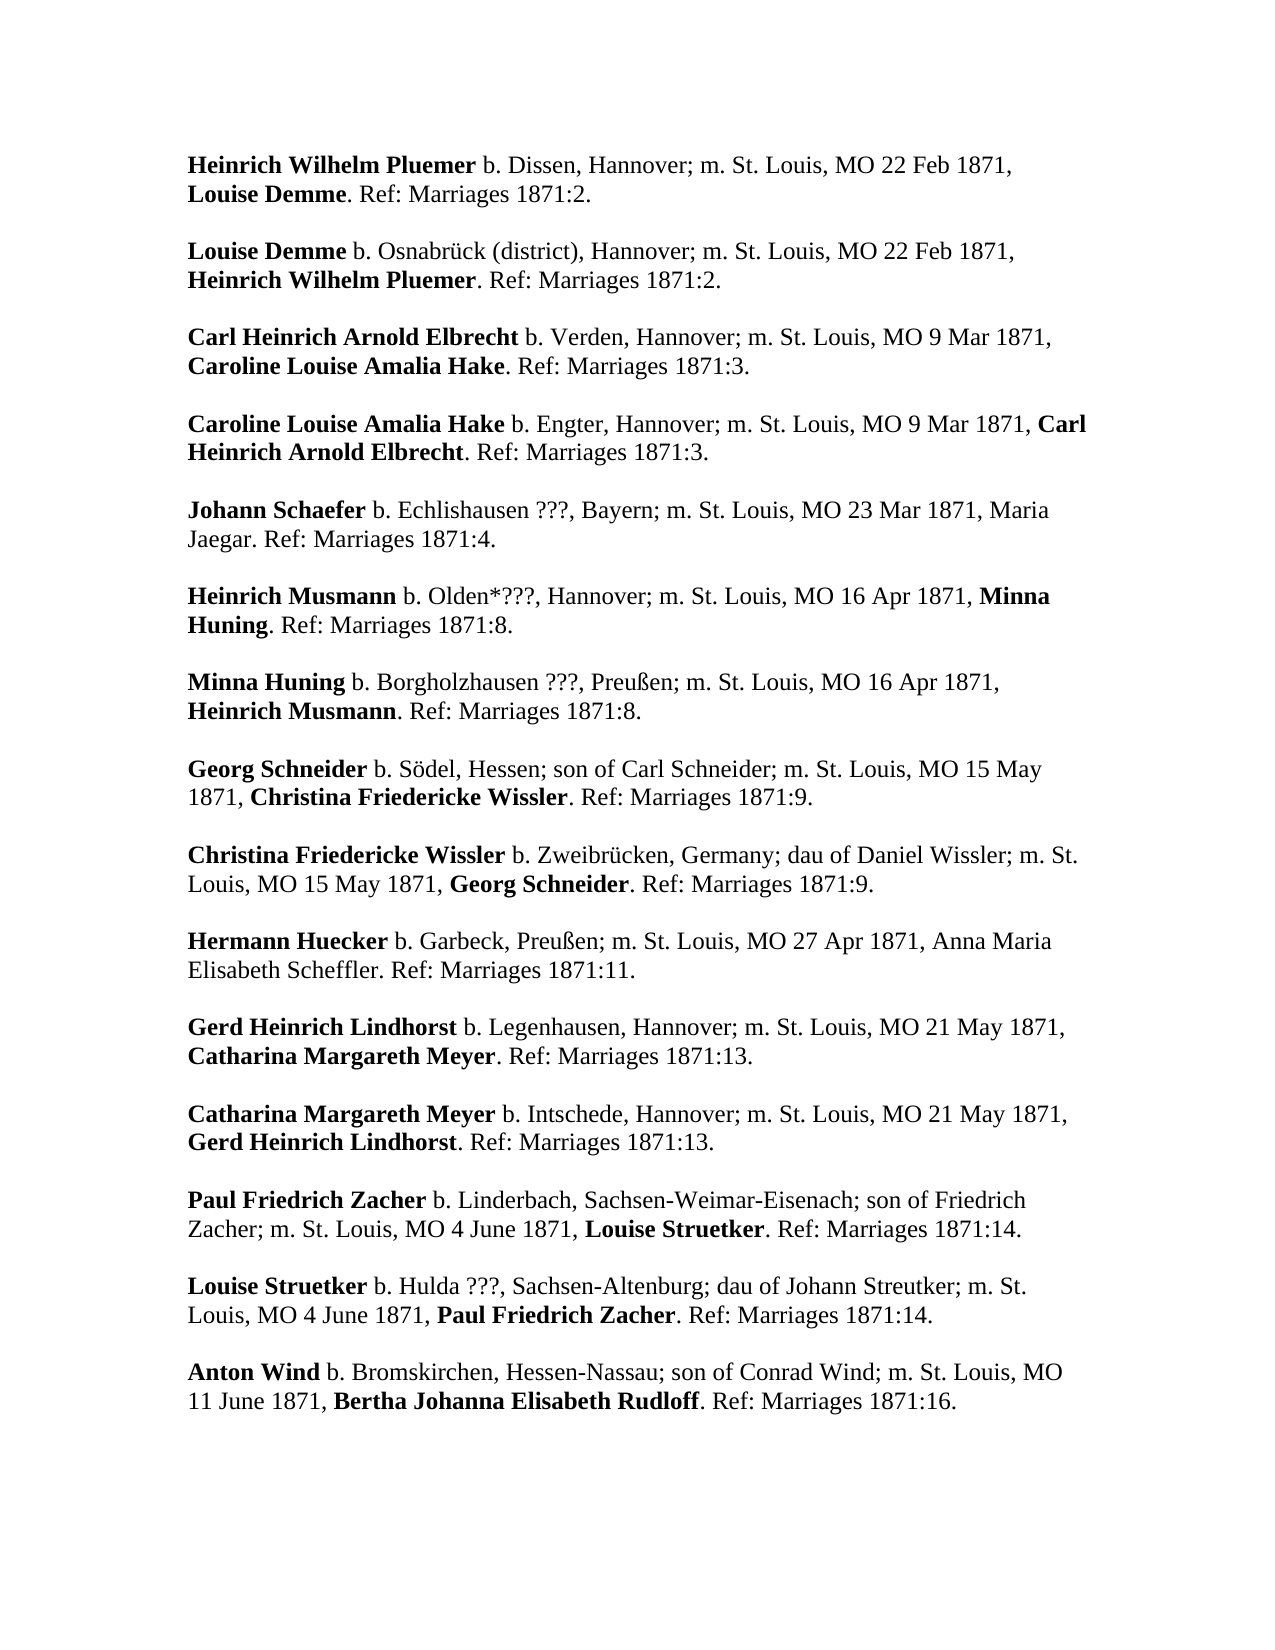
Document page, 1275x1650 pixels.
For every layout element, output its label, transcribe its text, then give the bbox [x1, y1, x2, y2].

text Gerd Heinrich Lindhorst b. Legenhausen, Hannover; m. St. Louis, MO 21 May 1871, Catharina Margareth Meyer. Ref: Marriages 1871:13. [187, 1012, 1087, 1070]
text Caroline Louise Amalia Hake b. Engter, Hannover; m. St. Louis, MO 9 Mar 1871, Carl Heinrich Arnold Elbrecht. Ref: Marriages 1871:3. [187, 409, 1087, 466]
text Hermann Huecker b. Garbeck, Preußen; m. St. Louis, MO 27 Apr 1871, Anna Maria Elisabeth Scheffler. Ref: Marriages 1871:11. [187, 926, 1087, 984]
text Heinrich Wilhelm Pluemer b. Dissen, Hannover; m. St. Louis, MO 22 Feb 1871, Louise Demme. Ref: Marriages 1871:2. [187, 150, 1087, 207]
text Minna Huning b. Borgholzhausen ???, Preußen; m. St. Louis, MO 16 Apr 1871, Heinrich Musmann. Ref: Marriages 1871:8. [187, 667, 1087, 725]
text Christina Friedericke Wissler b. Zweibrücken, Germany; dau of Daniel Wissler; m. St. Louis, MO 15 May 1871, Georg Schneider. Ref: Marriages 1871:9. [187, 840, 1087, 897]
text Carl Heinrich Arnold Elbrecht b. Verden, Hannover; m. St. Louis, MO 9 Mar 1871, Caroline Louise Amalia Hake. Ref: Marriages 1871:3. [187, 322, 1087, 380]
text Catharina Margareth Meyer b. Intschede, Hannover; m. St. Louis, MO 21 May 1871, Gerd Heinrich Lindhorst. Ref: Marriages 1871:13. [187, 1099, 1087, 1156]
text Heinrich Musmann b. Olden*???, Hannover; m. St. Louis, MO 16 Apr 1871, Minna Huning. Ref: Marriages 1871:8. [187, 581, 1087, 639]
text Louise Demme b. Osnabrück (district), Hannover; m. St. Louis, MO 22 Feb 1871, Heinrich Wilhelm Pluemer. Ref: Marriages 1871:2. [187, 236, 1087, 294]
text Anton Wind b. Bromskirchen, Hessen-Nassau; son of Conrad Wind; m. St. Louis, MO 11 June 1871, Bertha Johanna Elisabeth Rudloff. Ref: Marriages 1871:16. [187, 1357, 1087, 1415]
text Johann Schaefer b. Echlishausen ???, Bayern; m. St. Louis, MO 23 Mar 1871, Maria Jaegar. Ref: Marriages 1871:4. [187, 495, 1087, 552]
text Louise Struetker b. Hulda ???, Sachsen-Altenburg; dau of Johann Streutker; m. St. Louis, MO 4 June 1871, Paul Friedrich Zacher. Ref: Marriages 1871:14. [187, 1271, 1087, 1329]
text Georg Schneider b. Södel, Hessen; son of Carl Schneider; m. St. Louis, MO 15 May 1871, Christina Friedericke Wissler. Ref: Marriages 1871:9. [187, 754, 1087, 811]
text Paul Friedrich Zacher b. Linderbach, Sachsen-Weimar-Eisenach; son of Friedrich Zacher; m. St. Louis, MO 4 June 1871, Louise Struetker. Ref: Marriages 1871:14. [187, 1185, 1087, 1242]
